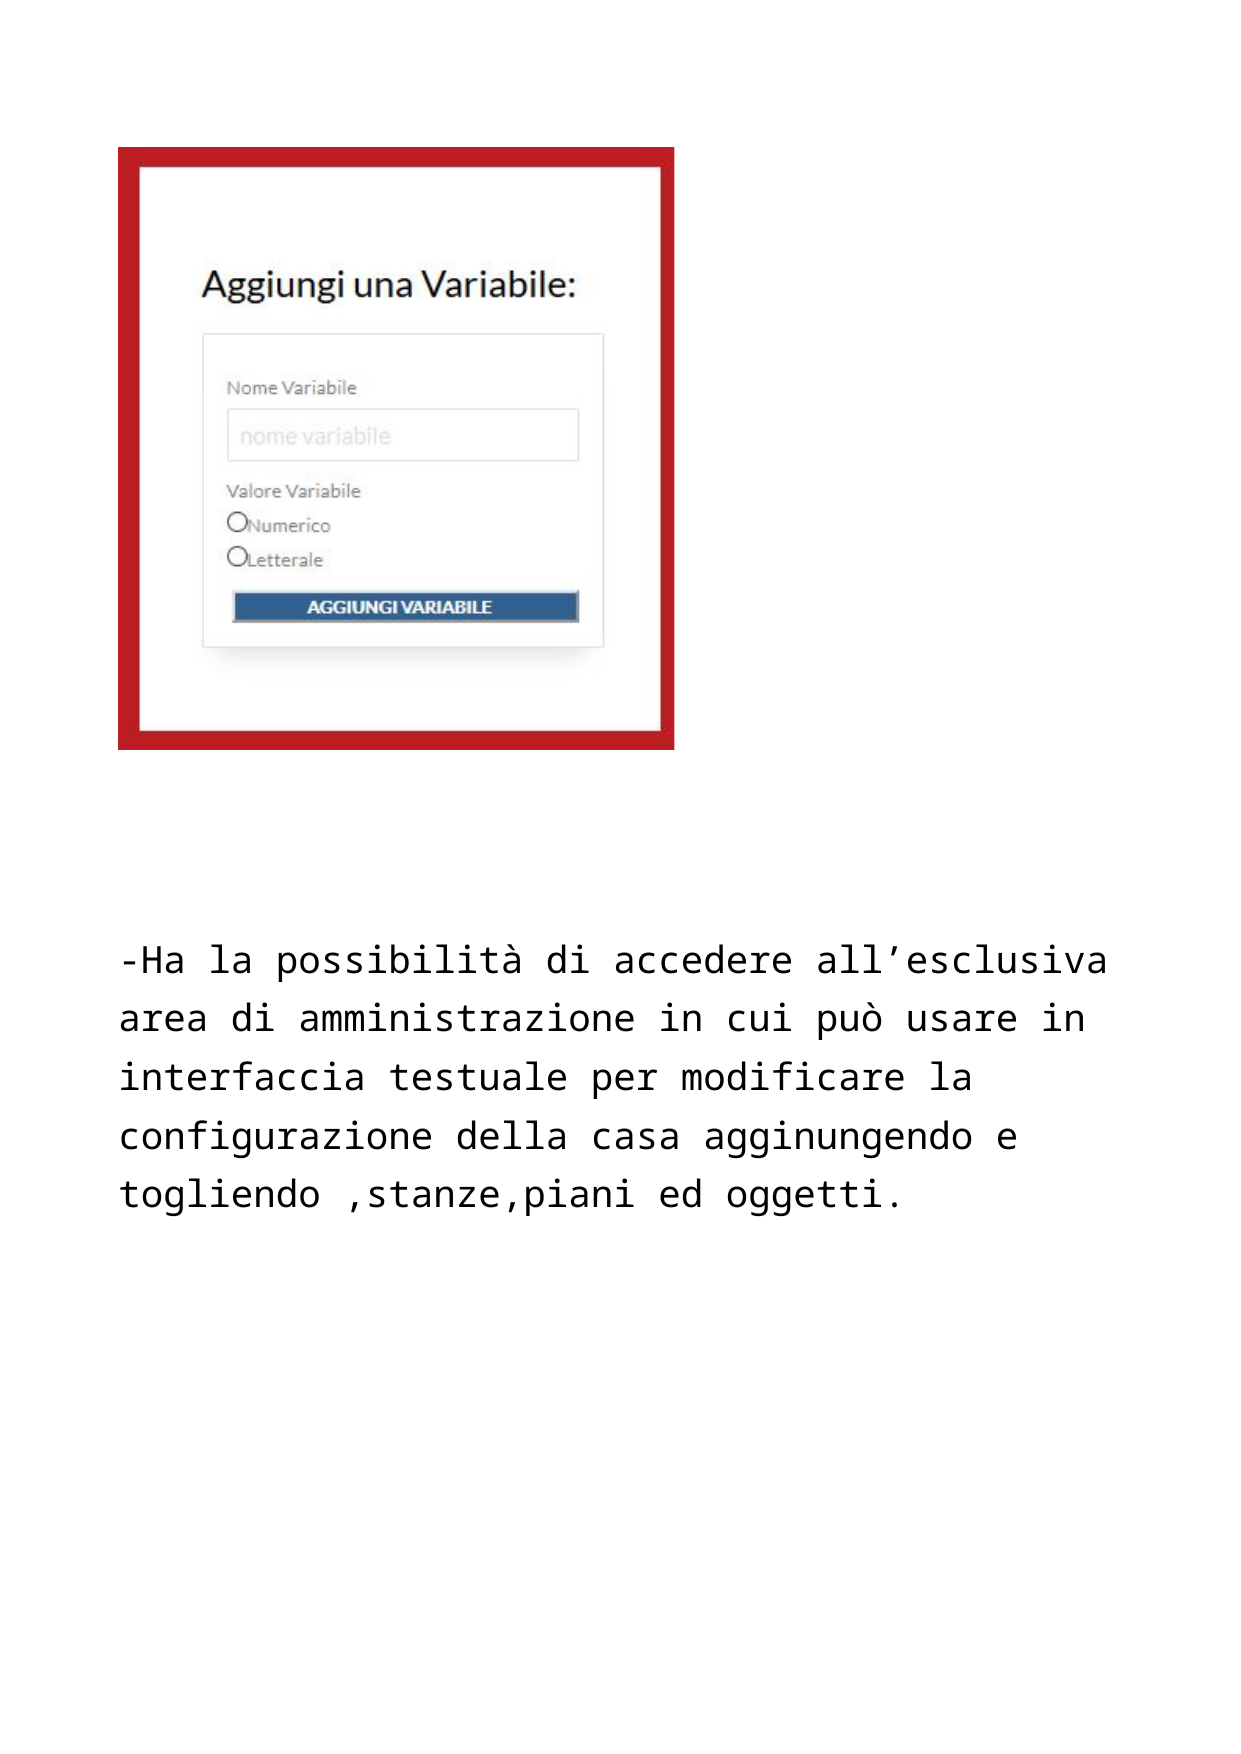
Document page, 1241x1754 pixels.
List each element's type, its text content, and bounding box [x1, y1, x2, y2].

picture [118, 147, 675, 750]
text -Ha la possibilità di accedere all’esclusiva area di amministrazione in cui può usare in interfaccia testuale per modificare la configurazione della casa agginungendo e togliendo ,stanze,piani ed oggetti. [118, 933, 1122, 1219]
